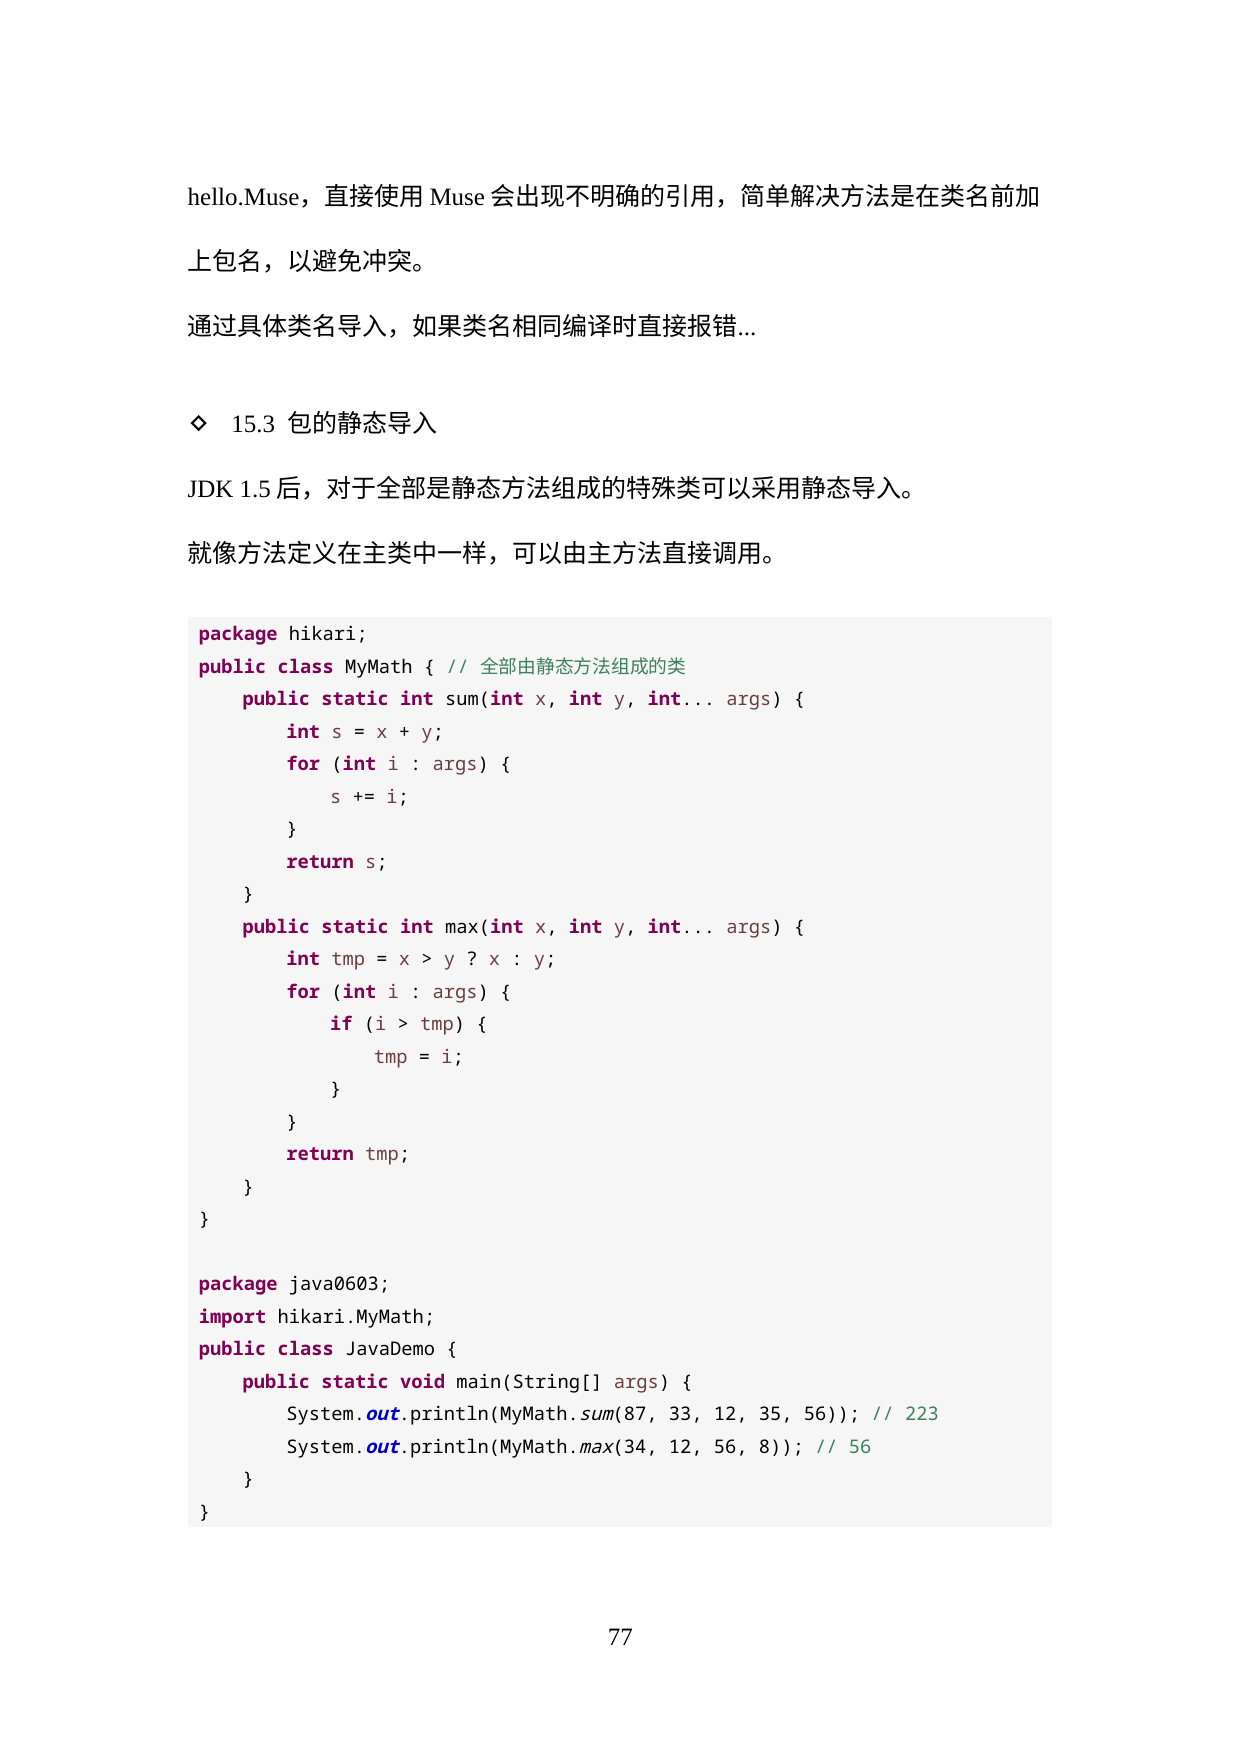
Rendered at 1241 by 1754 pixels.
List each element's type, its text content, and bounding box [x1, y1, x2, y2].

list 15.3 包的静态导入 [187, 389, 1053, 454]
table_header package hikari; public class MyMath { // 全部由静态方法组成的类 public static int sum(int x, int y, int... args) { int s = x + y; for (int i : args) { s += i; } return s; } public static int max(int x, int y, int... args) { int tmp = x > y ? x : y; for (int i : args) { if (i > tmp) { tmp = i; } } return tmp; } } package java0603; import hikari.MyMath; public class JavaDemo { public static void main(String[] args) { System.out.println(MyMath.sum(87, 33, 12, 35, 56)); // 223 System.out.println(MyMath.max(34, 12, 56, 8)); // 56 } } [188, 617, 1052, 1527]
text 通过具体类名导入，如果类名相同编译时直接报错... [187, 292, 1053, 357]
text 就像方法定义在主类中一样，可以由主方法直接调用。 [187, 519, 1053, 584]
text 如果一个包要导入的类太多，可以使用*全部导入，但并不是全部都加载，而是按需加载。唯一区别是，*如果导入的不同包有相同的类名，如hikari.Muse和hello.Muse，直接使用Muse会出现不明确的引用，简单解决方法是在类名前加上包名，以避免冲突。 [187, 162, 1053, 292]
text JDK 1.5后，对于全部是静态方法组成的特殊类可以采用静态导入。 [187, 454, 1053, 519]
